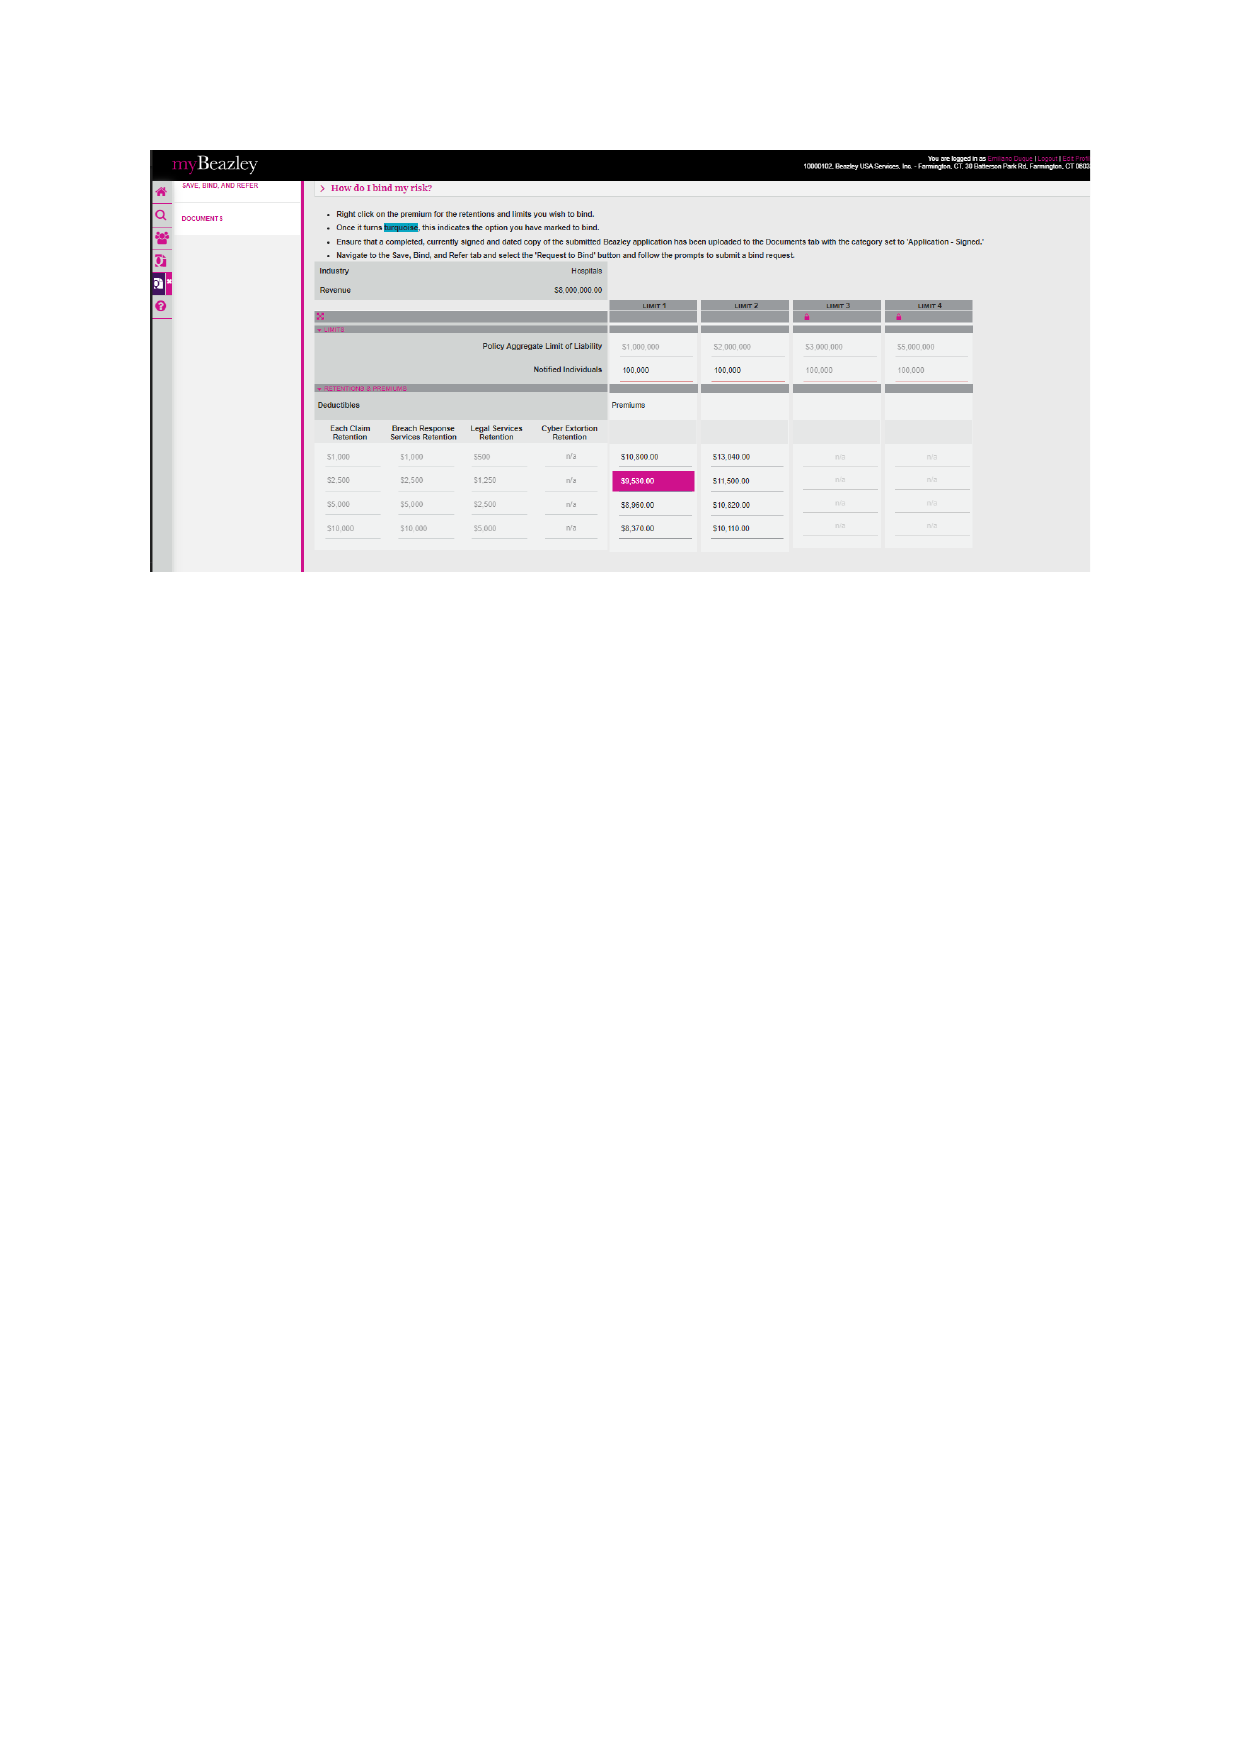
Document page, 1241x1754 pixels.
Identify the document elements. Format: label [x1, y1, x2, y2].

picture [150, 150, 1091, 572]
